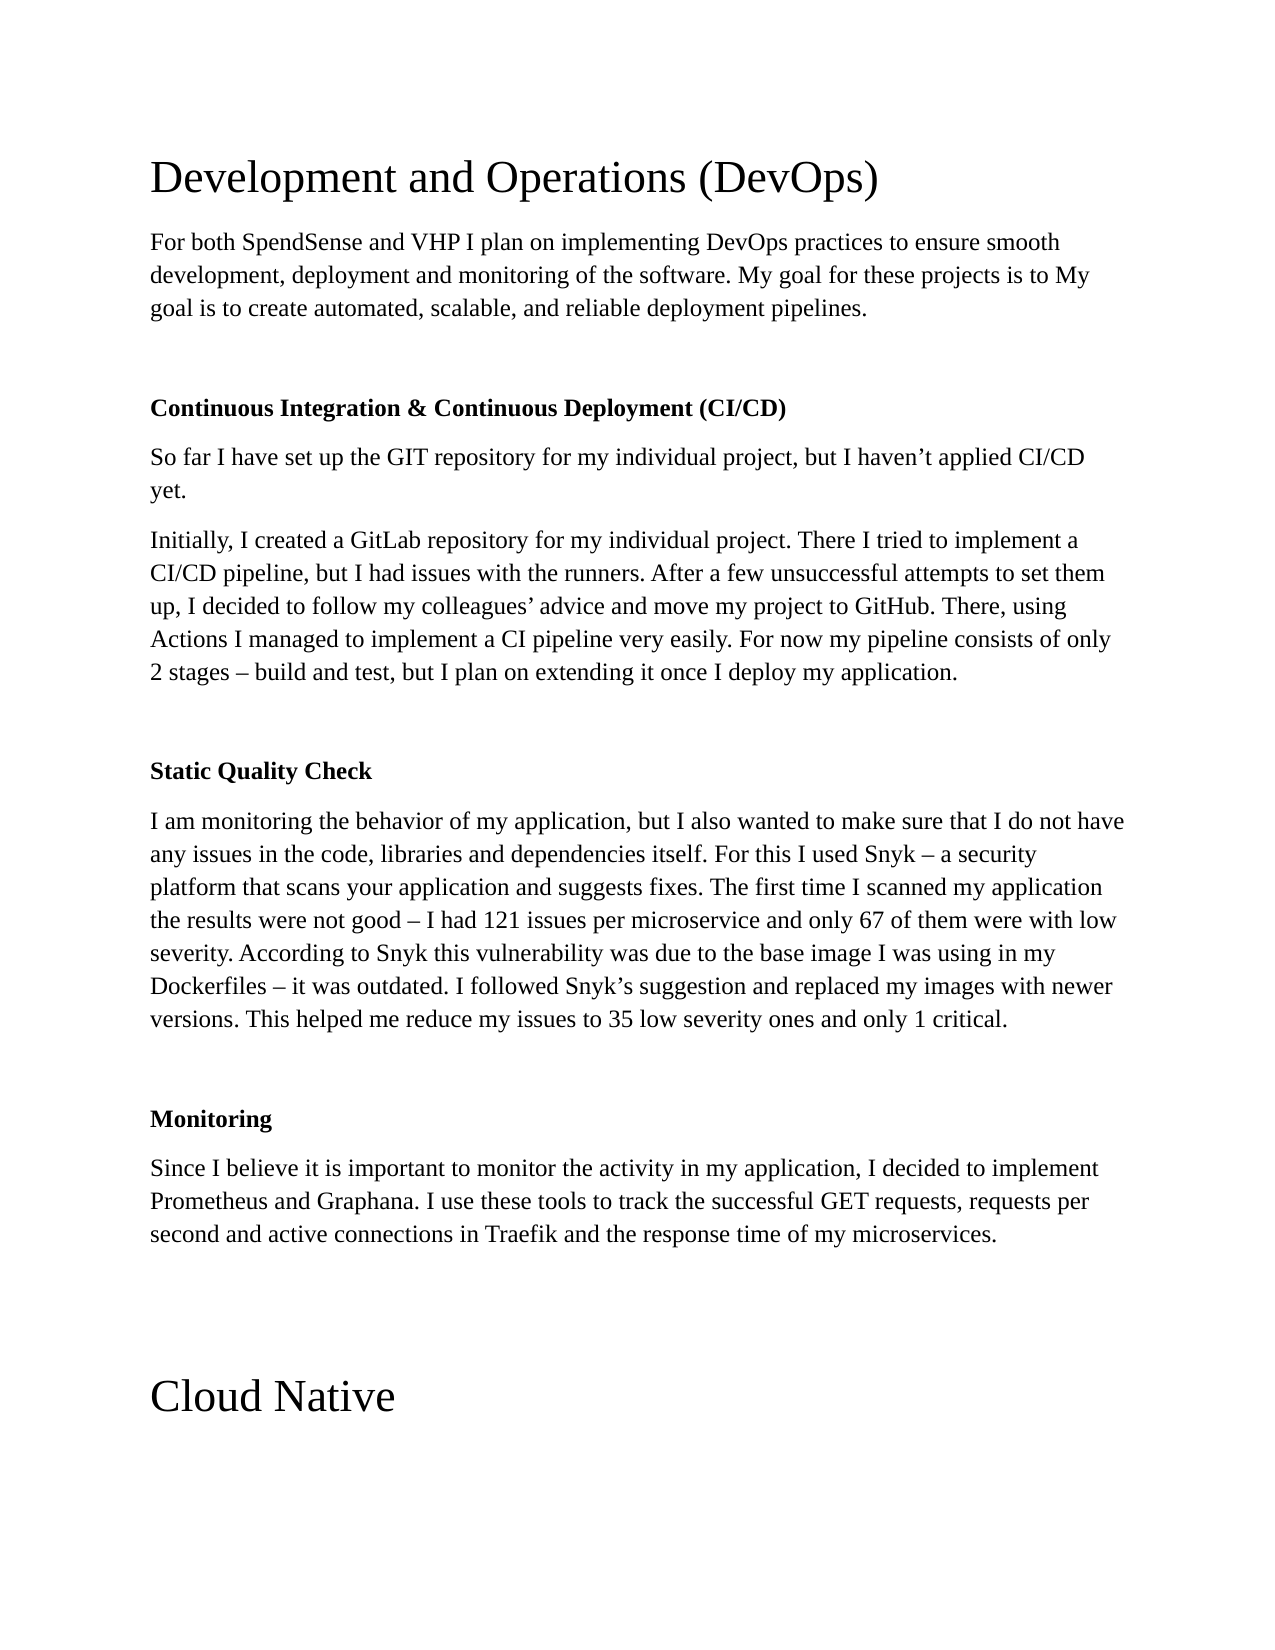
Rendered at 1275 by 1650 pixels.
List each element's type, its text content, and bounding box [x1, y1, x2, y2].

text I am monitoring the behavior of my application, but I also wanted to make sure that I do not have any issues in the code, libraries and dependencies itself. For this I used Snyk – a security platform that scans your application and suggests fixes. The first time I scanned my application the results were not good – I had 121 issues per microservice and only 67 of them were with low severity. According to Snyk this vulnerability was due to the base image I was using in my Dockerfiles – it was outdated. I followed Snyk’s suggestion and replaced my images with newer versions. This helped me reduce my issues to 35 low severity ones and only 1 critical. [150, 806, 1125, 1033]
text Initially, I created a GitLab repository for my individual project. There I tried to implement a CI/CD pipeline, but I had issues with the runners. After a few unsuccessful attempts to set them up, I decided to follow my colleagues’ advice and move my project to GitHub. There, using Actions I managed to implement a CI pipeline very easily. For now my pipeline consists of only 2 stages – build and test, but I plan on extending it once I deploy my application. [150, 525, 1125, 686]
text For both SpendSense and VHP I plan on implementing DevOps practices to ensure smooth development, deployment and monitoring of the software. My goal for these projects is to My goal is to create automated, scalable, and reliable deployment pipelines. [150, 227, 1125, 322]
text Since I believe it is important to monitor the activity in my application, I decided to implement Prometheus and Graphana. I use these tools to track the successful GET requests, requests per second and active connections in Traefik and the response time of my microservices. [150, 1153, 1125, 1248]
text Continuous Integration & Continuous Deployment (CI/CD) [150, 393, 1125, 421]
text Cloud Native [150, 1368, 1125, 1421]
text So far I have set up the GIT repository for my individual project, but I haven’t applied CI/CD yet. [150, 442, 1125, 504]
text Monitoring [150, 1104, 1125, 1132]
text Static Quality Check [150, 756, 1125, 785]
text Development and Operations (DevOps) [150, 150, 1125, 203]
